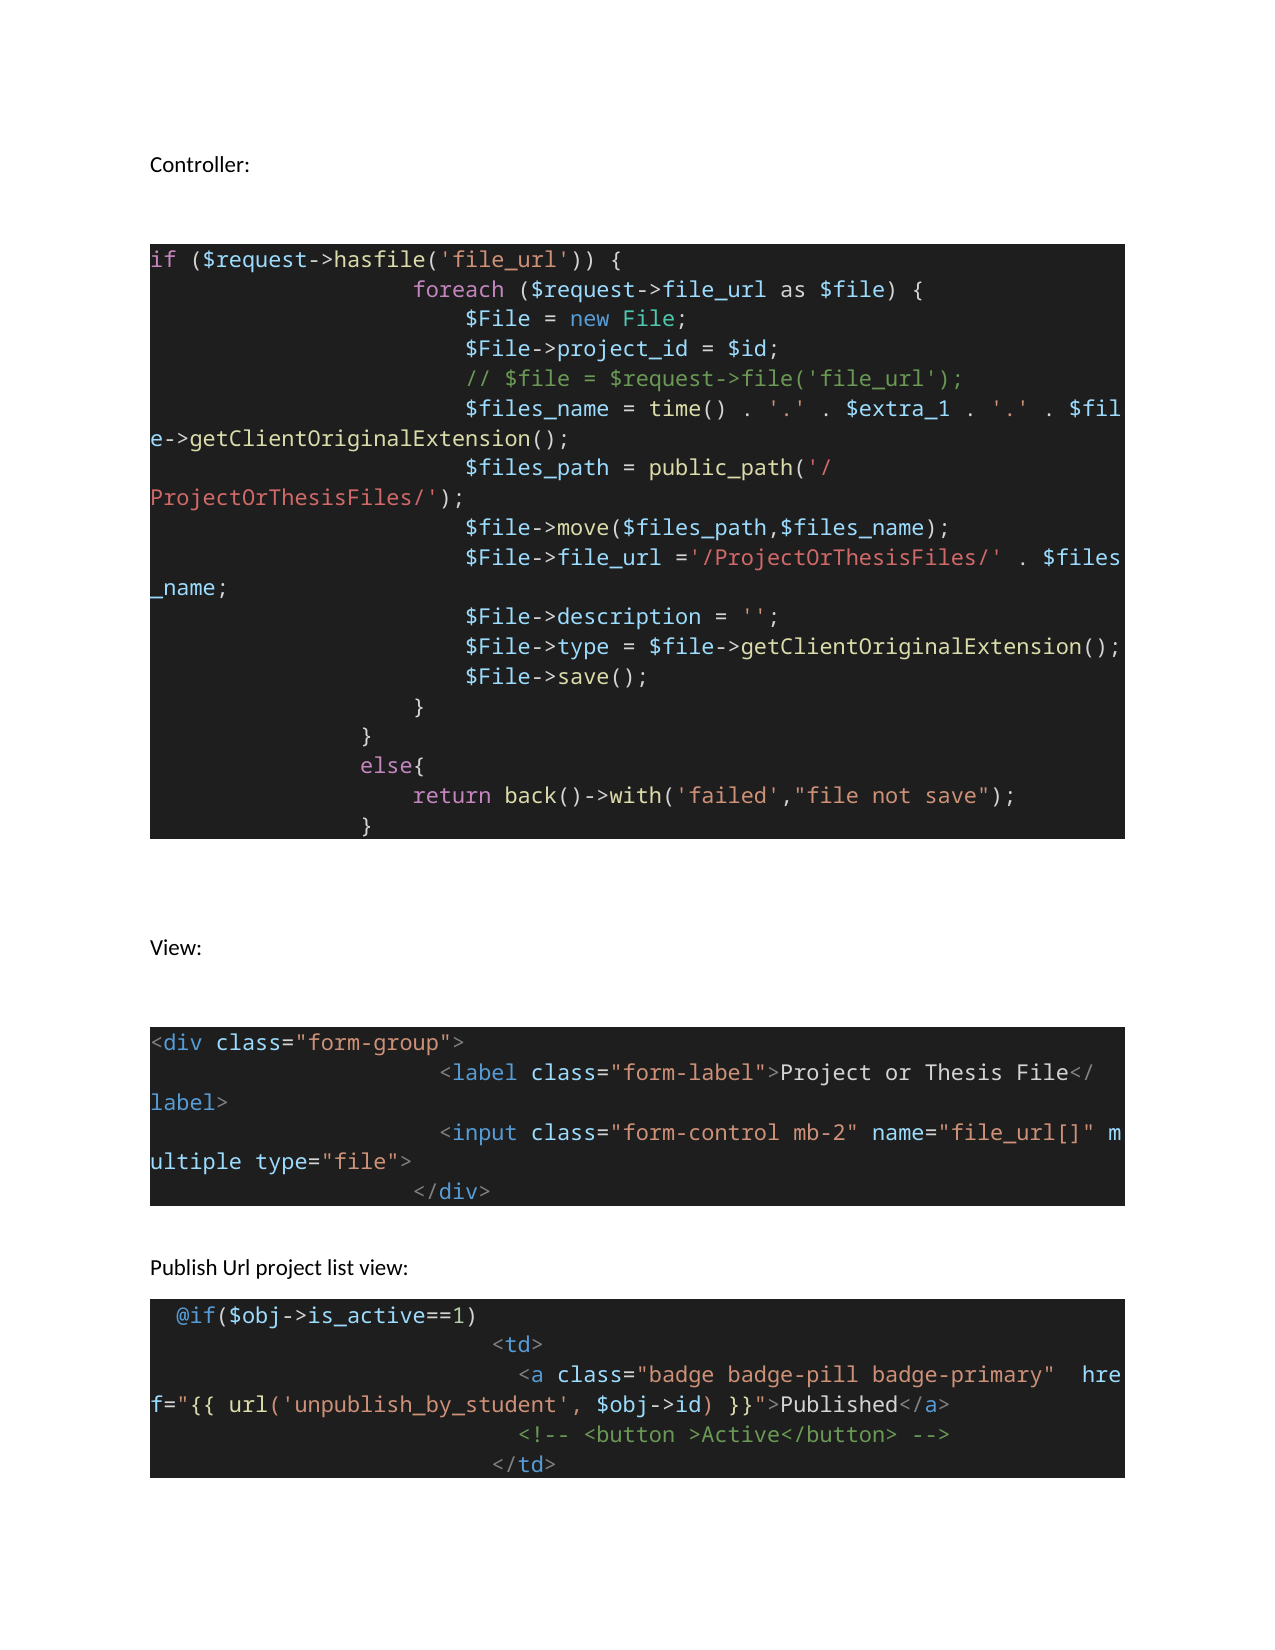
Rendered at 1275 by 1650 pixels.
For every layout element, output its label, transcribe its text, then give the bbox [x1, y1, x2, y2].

text } [150, 691, 1125, 720]
text $file->move($files_path,$files_name); [150, 512, 1125, 542]
text $File->project_id = $id; [150, 333, 1125, 363]
text $files_name = time() . '.' . $extra_1 . '.' . $file->getClientOriginalExtension(); [150, 393, 1125, 452]
text </div> [150, 1176, 1125, 1206]
text } [150, 810, 1125, 839]
text $File = new File; [150, 303, 1125, 333]
text Publish Url project list view: [150, 1253, 1125, 1281]
text else{ [150, 750, 1125, 780]
text $File->save(); [150, 661, 1125, 691]
text <input class="form-control mb-2" name="file_url[]" multiple type="file"> [150, 1116, 1125, 1176]
text $File->file_url ='/ProjectOrThesisFiles/' . $files_name; [150, 542, 1125, 601]
text $File->description = ''; [150, 601, 1125, 631]
text <label class="form-label">Project or Thesis File</label> [150, 1057, 1125, 1116]
text <a class="badge badge-pill badge-primary" href="{{ url('unpublish_by_student', $obj->id) }}">Published</a> [150, 1359, 1125, 1419]
text View: [150, 933, 1125, 961]
text foreach ($request->file_url as $file) { [150, 273, 1125, 303]
text </td> [150, 1448, 1125, 1478]
text <!-- <button >Active</button> --> [150, 1419, 1125, 1448]
text $files_path = public_path('/ProjectOrThesisFiles/'); [150, 452, 1125, 512]
text <div class="form-group"> [150, 1027, 1125, 1057]
text return back()->with('failed',"file not save"); [150, 780, 1125, 810]
text $File->type = $file->getClientOriginalExtension(); [150, 631, 1125, 661]
text @if($obj->is_active==1) [150, 1299, 1125, 1329]
text <td> [150, 1329, 1125, 1359]
text } [150, 720, 1125, 750]
text Controller: [150, 150, 1125, 178]
text // $file = $request->file('file_url'); [150, 363, 1125, 393]
text if ($request->hasfile('file_url')) { [150, 244, 1125, 273]
